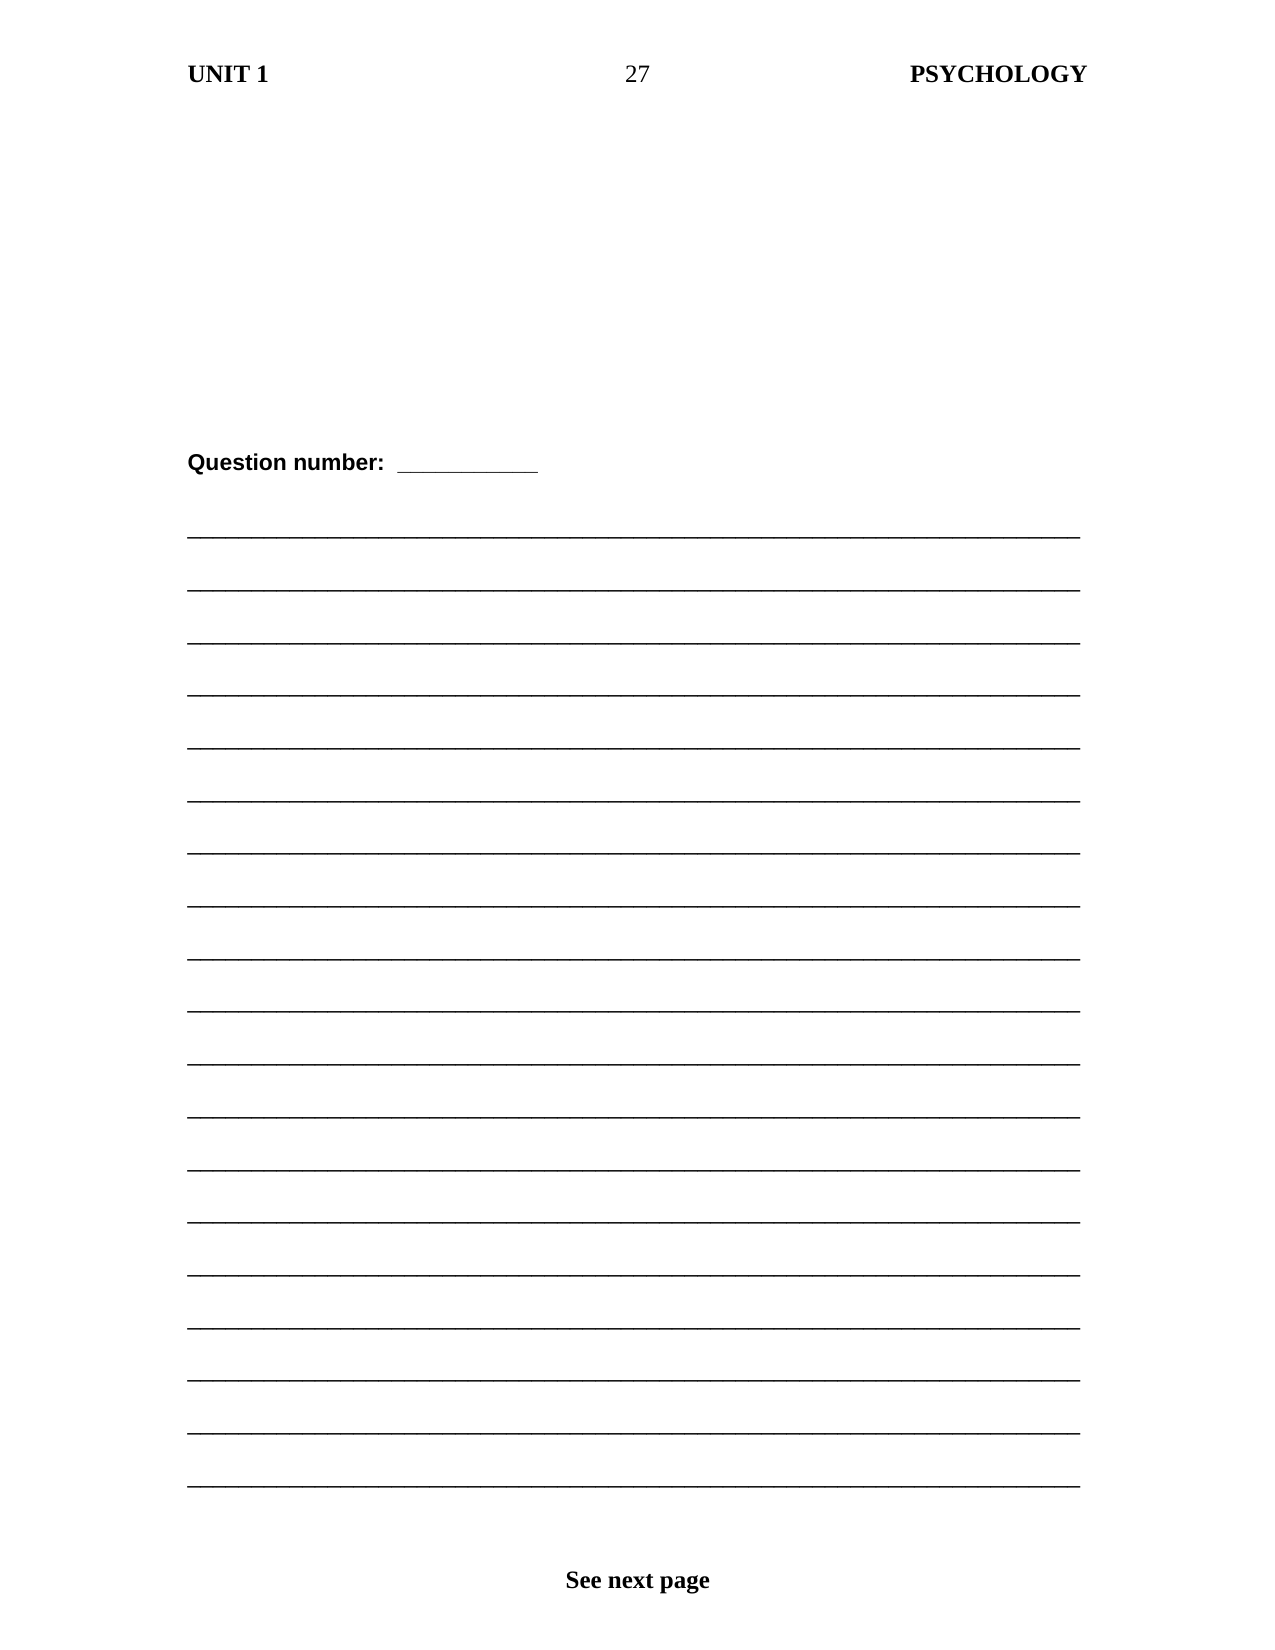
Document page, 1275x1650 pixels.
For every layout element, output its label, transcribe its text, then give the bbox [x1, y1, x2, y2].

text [187, 513, 1087, 1488]
text Question number: ___________ [187, 449, 1087, 476]
